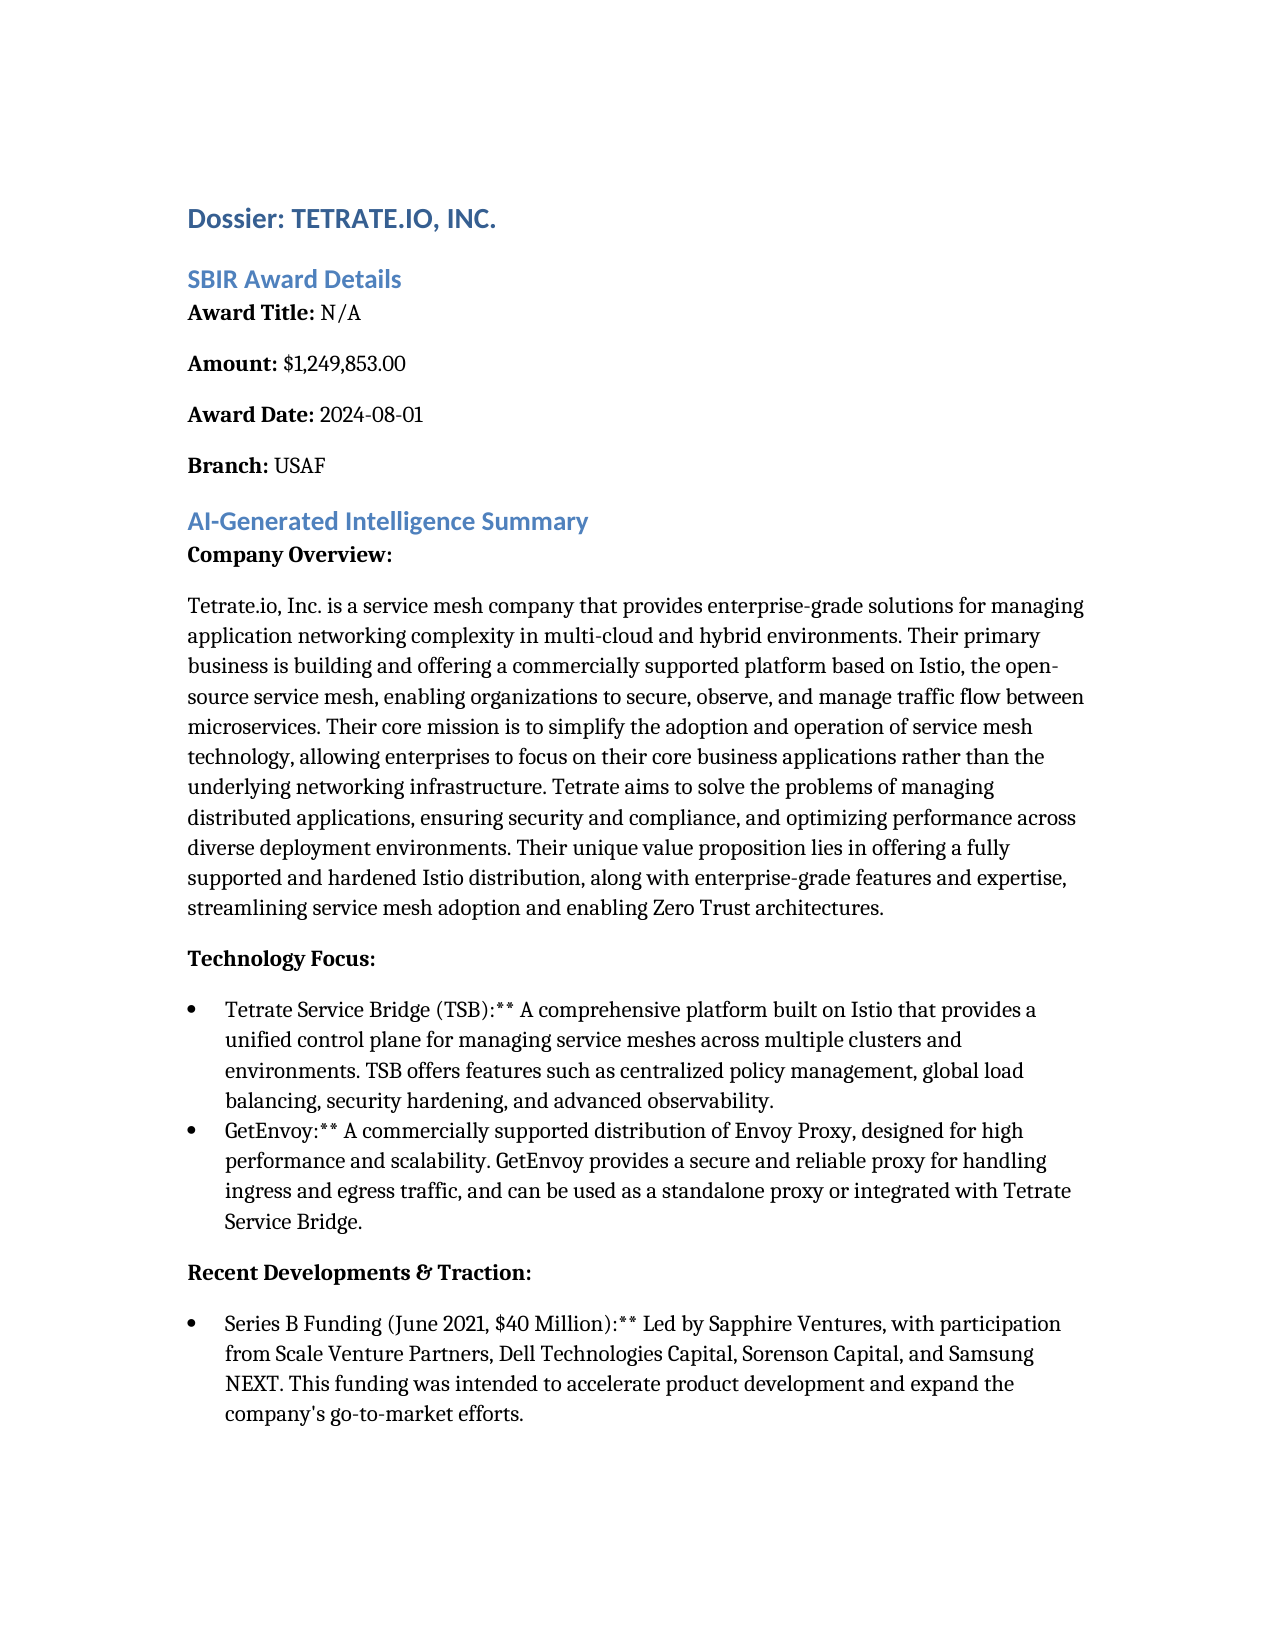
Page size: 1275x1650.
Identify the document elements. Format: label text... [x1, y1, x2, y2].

text Company Overview: [187, 542, 1087, 568]
subtitle SBIR Award Details [187, 262, 1087, 295]
subtitle Dossier: TETRATE.IO, INC. [187, 200, 1087, 236]
text Tetrate.io, Inc. is a service mesh company that provides enterprise-grade solutions for managing application networking complexity in multi-cloud and hybrid environments. Their primary business is building and offering a commercially supported platform based on Istio, the open-source service mesh, enabling organizations to secure, observe, and manage traffic flow between microservices. Their core mission is to simplify the adoption and operation of service mesh technology, allowing enterprises to focus on their core business applications rather than the underlying networking infrastructure. Tetrate aims to solve the problems of managing distributed applications, ensuring security and compliance, and optimizing performance across diverse deployment environments. Their unique value proposition lies in offering a fully supported and hardened Istio distribution, along with enterprise-grade features and expertise, streamlining service mesh adoption and enabling Zero Trust architectures. [187, 593, 1087, 921]
text Award Date: 2024-08-01 [187, 402, 1087, 428]
subtitle AI-Generated Intelligence Summary [187, 504, 1087, 537]
list Series B Funding (June 2021, $40 Million):** Led by Sapphire Ventures, with participation from Scale Venture Partners, Dell Technologies Capital, Sorenson Capital, and Samsung NEXT. This funding was intended to accelerate product development and expand the company's go-to-market efforts. [187, 1311, 1087, 1427]
list GetEnvoy:** A commercially supported distribution of Envoy Proxy, designed for high performance and scalability. GetEnvoy provides a secure and reliable proxy for handling ingress and egress traffic, and can be used as a standalone proxy or integrated with Tetrate Service Bridge. [187, 1118, 1087, 1235]
list Tetrate Service Bridge (TSB):** A comprehensive platform built on Istio that provides a unified control plane for managing service meshes across multiple clusters and environments. TSB offers features such as centralized policy management, global load balancing, security hardening, and advanced observability. [187, 997, 1087, 1114]
text Branch: USAF [187, 453, 1087, 479]
text Technology Focus: [187, 946, 1087, 972]
text Recent Developments & Traction: [187, 1259, 1087, 1286]
text Award Title: N/A [187, 300, 1087, 326]
text Amount: $1,249,853.00 [187, 351, 1087, 377]
